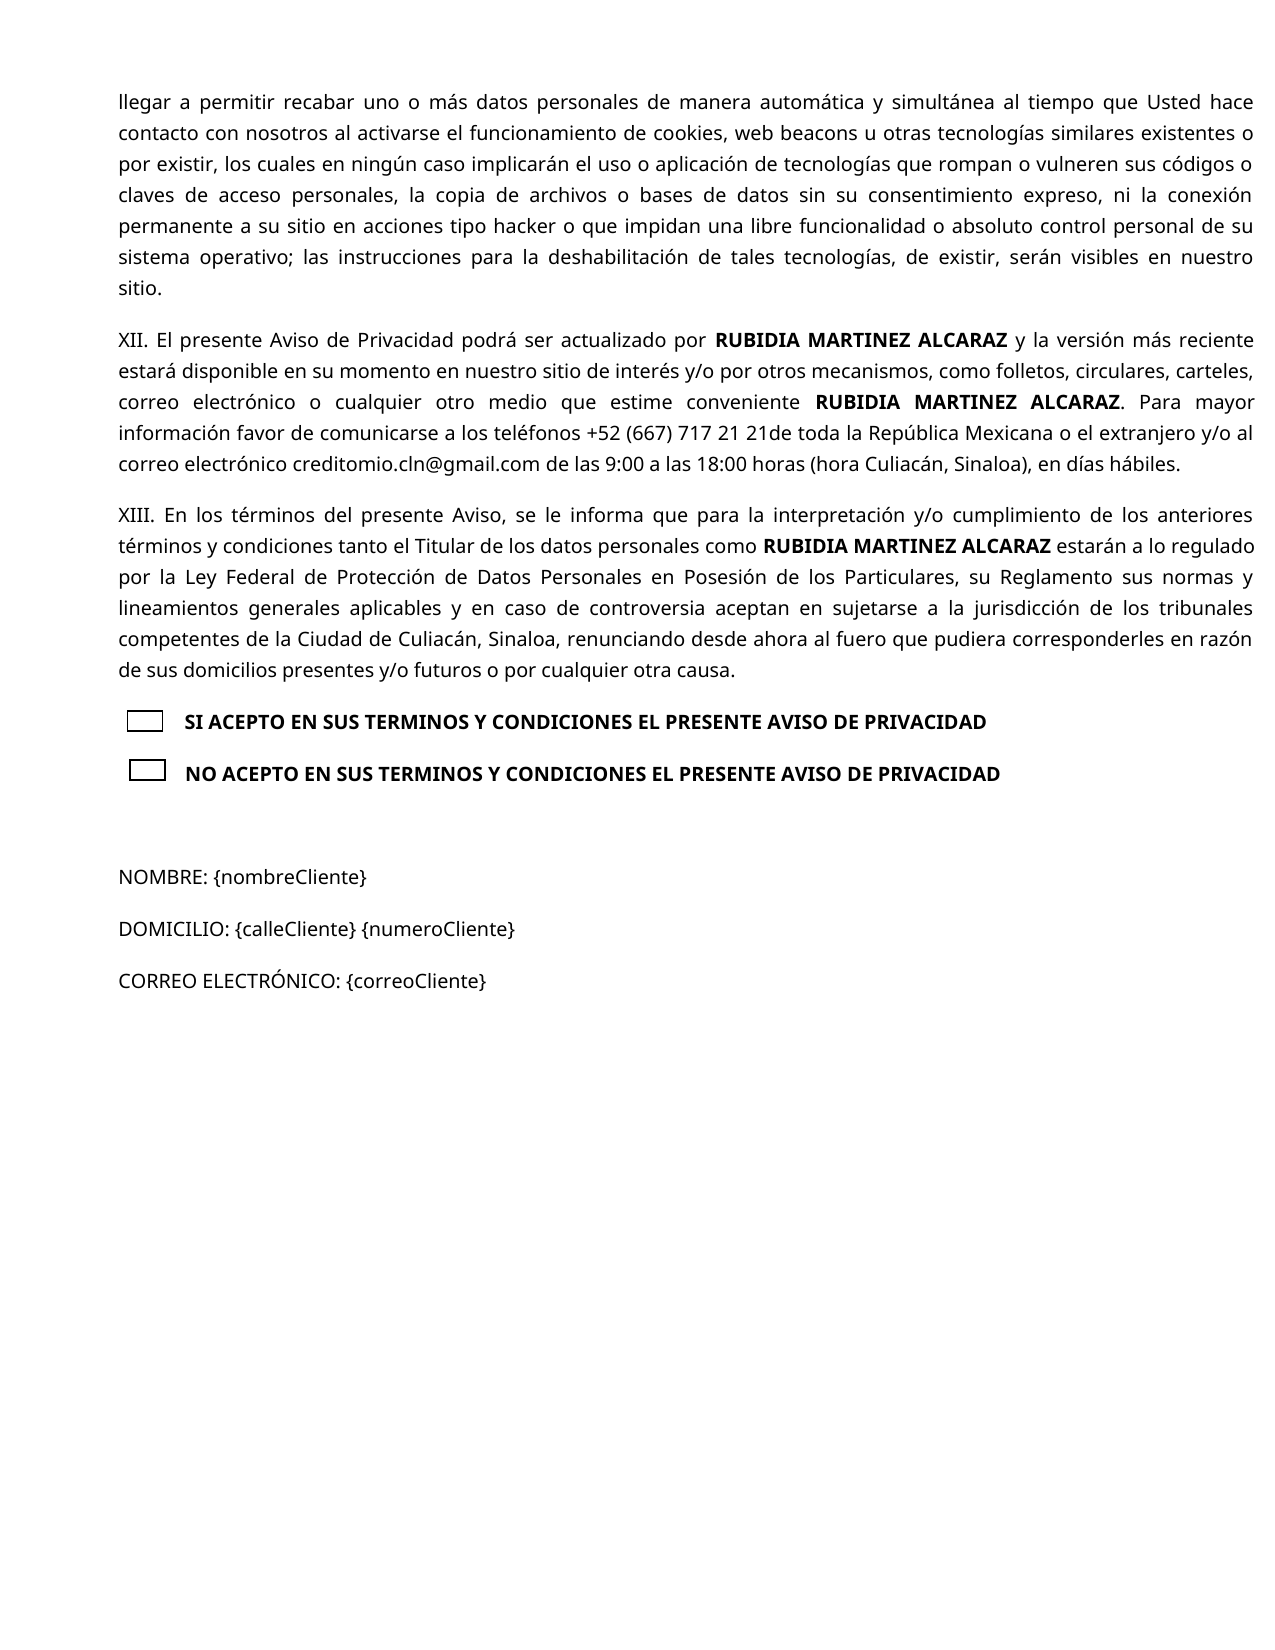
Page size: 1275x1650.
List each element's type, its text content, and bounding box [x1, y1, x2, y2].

text XIII. En los términos del presente Aviso, se le informa que para la interpretación y/o cumplimiento de los anteriores términos y condiciones tanto el Titular de los datos personales como RUBIDIA MARTINEZ ALCARAZ estarán a lo regulado por la Ley Federal de Protección de Datos Personales en Posesión de los Particulares, su Reglamento sus normas y lineamientos generales aplicables y en caso de controversia aceptan en sujetarse a la jurisdicción de los tribunales competentes de la Ciudad de Culiacán, Sinaloa, renunciando desde ahora al fuero que pudiera corresponderles en razón de sus domicilios presentes y/o futuros o por cualquier otra causa. [118, 502, 1255, 683]
text XII. El presente Aviso de Privacidad podrá ser actualizado por RUBIDIA MARTINEZ ALCARAZ y la versión más reciente estará disponible en su momento en nuestro sitio de interés y/o por otros mecanismos, como folletos, circulares, carteles, correo electrónico o cualquier otro medio que estime conveniente RUBIDIA MARTINEZ ALCARAZ. Para mayor información favor de comunicarse a los teléfonos +52 (667) 717 21 21de toda la República Mexicana o el extranjero y/o al correo electrónico creditomio.cln@gmail.com de las 9:00 a las 18:00 horas (hora Culiacán, Sinaloa), en días hábiles. [118, 326, 1255, 477]
text DOMICILIO: {calleCliente} {numeroCliente} [118, 915, 1255, 942]
text NO ACEPTO EN SUS TERMINOS Y CONDICIONES EL PRESENTE AVISO DE PRIVACIDAD [118, 760, 1255, 787]
text NOMBRE: {nombreCliente} [118, 863, 1255, 890]
text SI ACEPTO EN SUS TERMINOS Y CONDICIONES EL PRESENTE AVISO DE PRIVACIDAD [118, 708, 1255, 735]
text CORREO ELECTRÓNICO: {correoCliente} [118, 967, 1255, 994]
